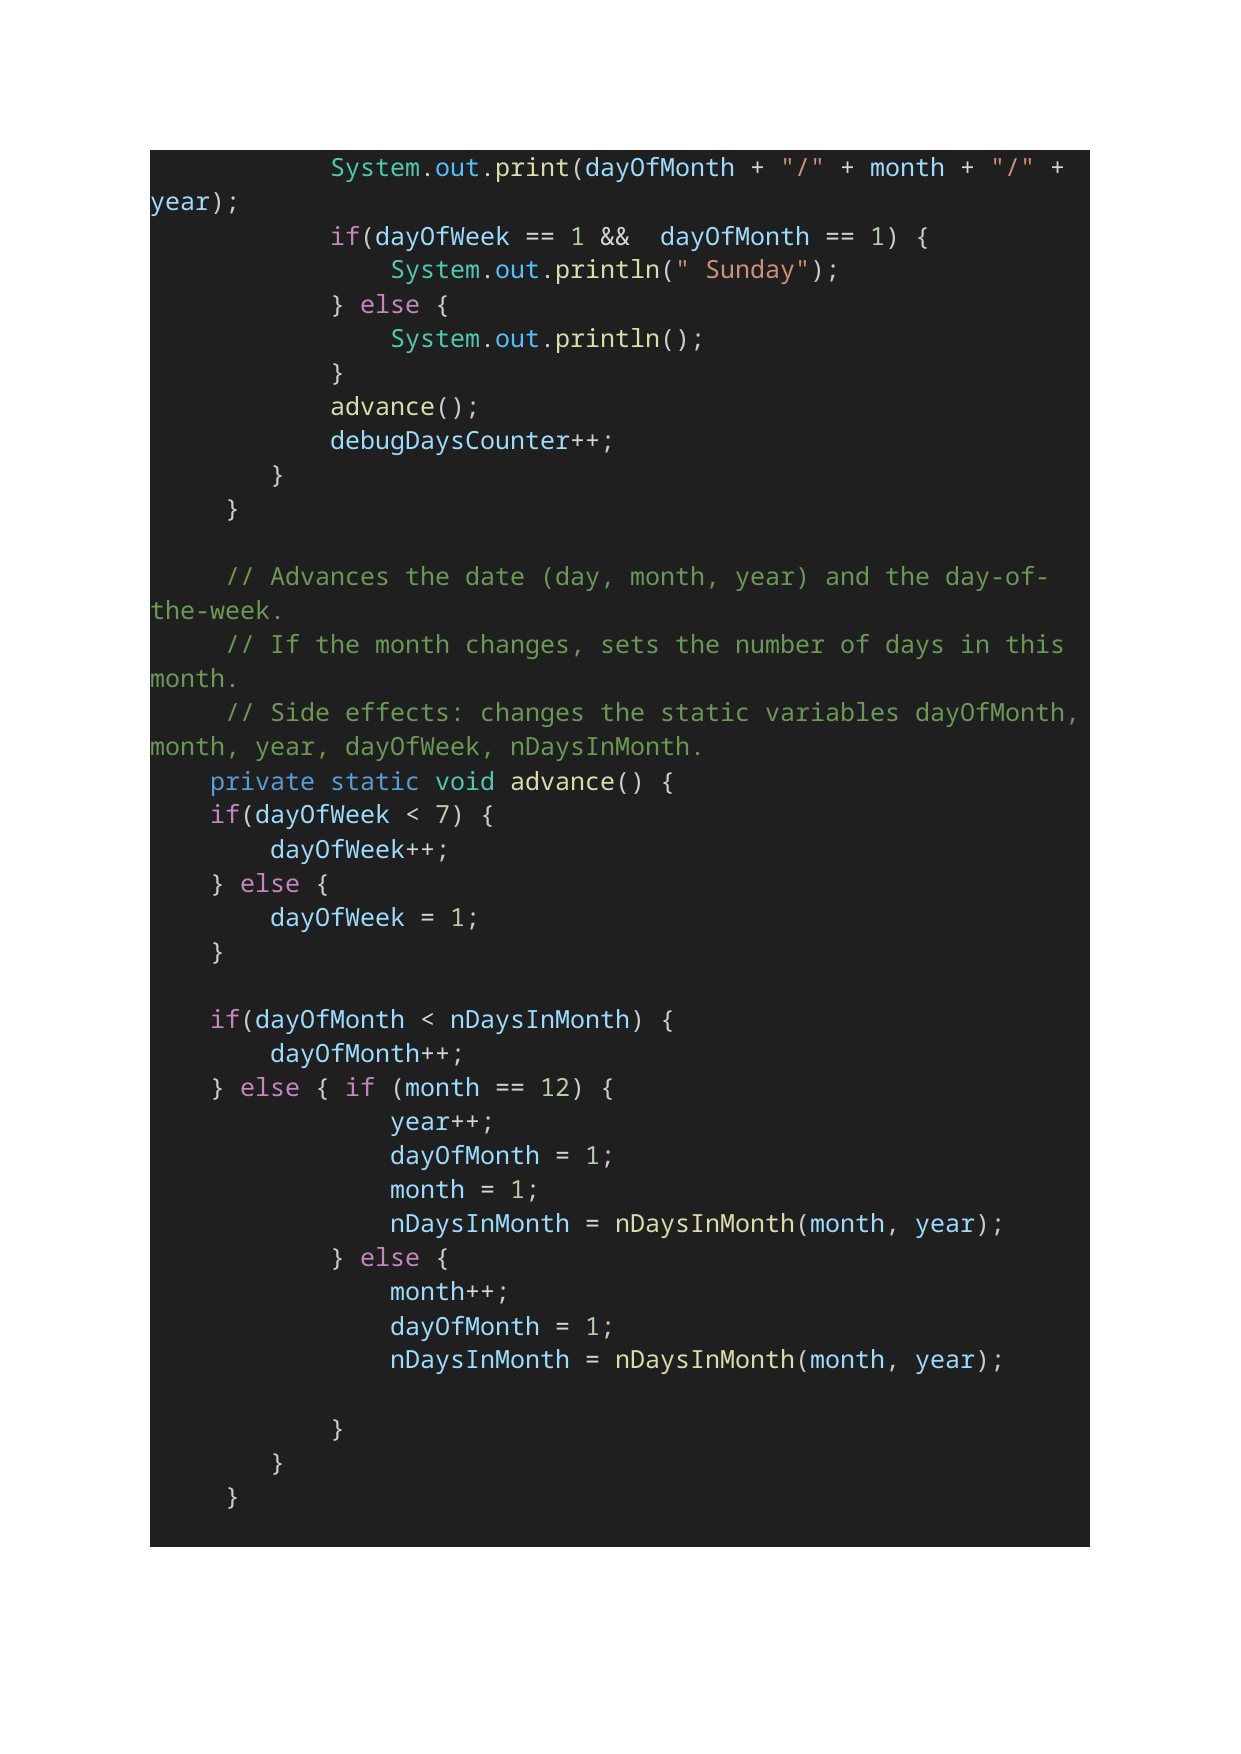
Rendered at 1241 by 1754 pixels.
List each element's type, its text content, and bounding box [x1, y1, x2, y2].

text } [150, 933, 1090, 967]
text debugDaysCounter++; [150, 422, 1090, 457]
text } else { [150, 1240, 1090, 1274]
text // If the month changes, sets the number of days in this month. [150, 627, 1090, 695]
text } else { [150, 286, 1090, 320]
text month = 1; [150, 1172, 1090, 1206]
text } [150, 491, 1090, 525]
text dayOfWeek++; [150, 831, 1090, 865]
text } else { [150, 865, 1090, 899]
text System.out.println(); [150, 320, 1090, 354]
text dayOfWeek = 1; [150, 899, 1090, 933]
text } [150, 1478, 1090, 1512]
text dayOfMonth++; [150, 1036, 1090, 1070]
text } [150, 354, 1090, 388]
text } [150, 1444, 1090, 1478]
text nDaysInMonth = nDaysInMonth(month, year); [150, 1342, 1090, 1376]
text dayOfMonth = 1; [150, 1308, 1090, 1342]
text private static void advance() { [150, 763, 1090, 797]
text nDaysInMonth = nDaysInMonth(month, year); [150, 1206, 1090, 1240]
text if(dayOfWeek < 7) { [150, 797, 1090, 831]
text year++; [150, 1104, 1090, 1138]
text if(dayOfWeek == 1 && dayOfMonth == 1) { [150, 218, 1090, 252]
text } [150, 457, 1090, 491]
text dayOfMonth = 1; [150, 1138, 1090, 1172]
text // Advances the date (day, month, year) and the day-of-the-week. [150, 559, 1090, 627]
text System.out.println(" Sunday"); [150, 252, 1090, 286]
text } else { if (month == 12) { [150, 1070, 1090, 1104]
text System.out.print(dayOfMonth + "/" + month + "/" + year); [150, 150, 1090, 218]
text month++; [150, 1274, 1090, 1308]
text advance(); [150, 388, 1090, 422]
text if(dayOfMonth < nDaysInMonth) { [150, 1002, 1090, 1036]
text // Side effects: changes the static variables dayOfMonth, month, year, dayOfWeek, nDaysInMonth. [150, 695, 1090, 763]
text } [150, 1410, 1090, 1444]
